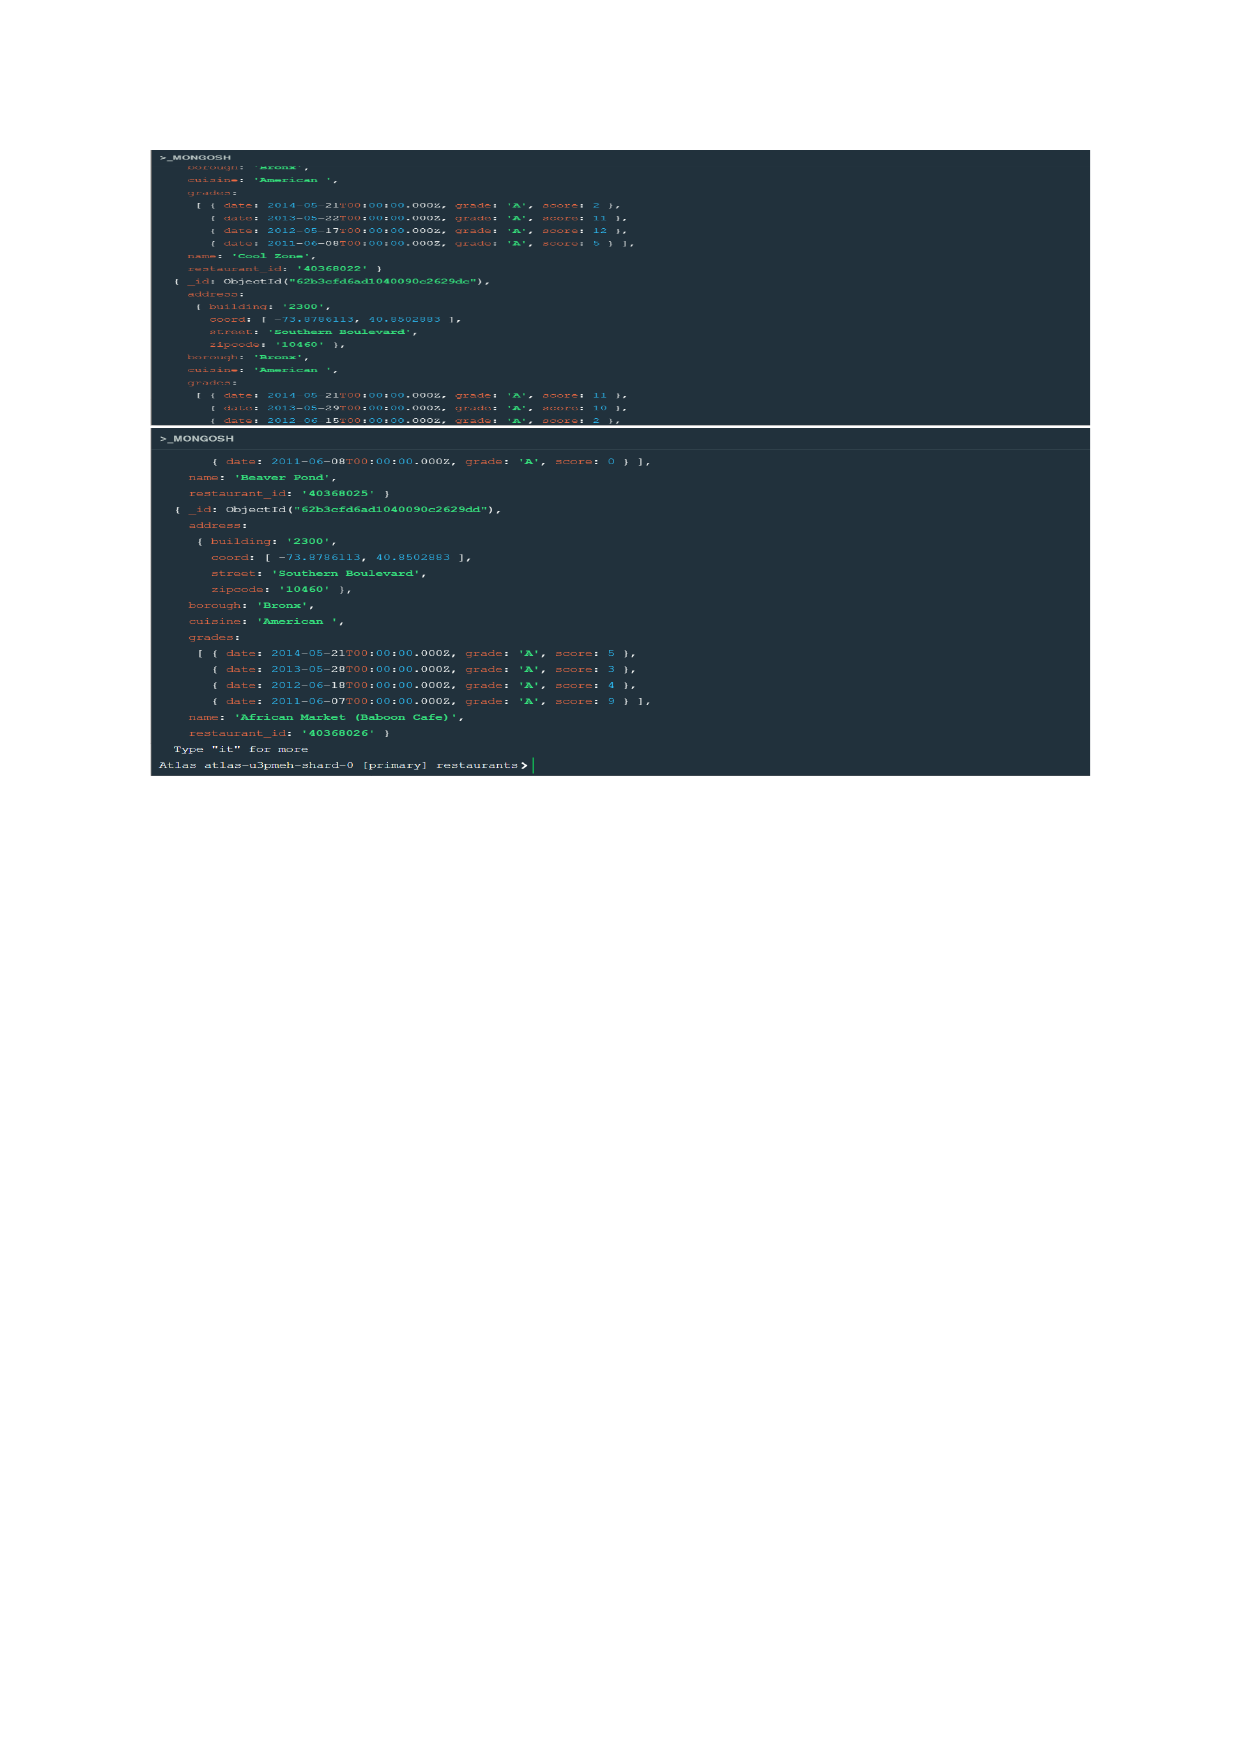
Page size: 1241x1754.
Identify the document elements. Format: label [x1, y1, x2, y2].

picture [150, 428, 1091, 776]
picture [150, 150, 1091, 426]
